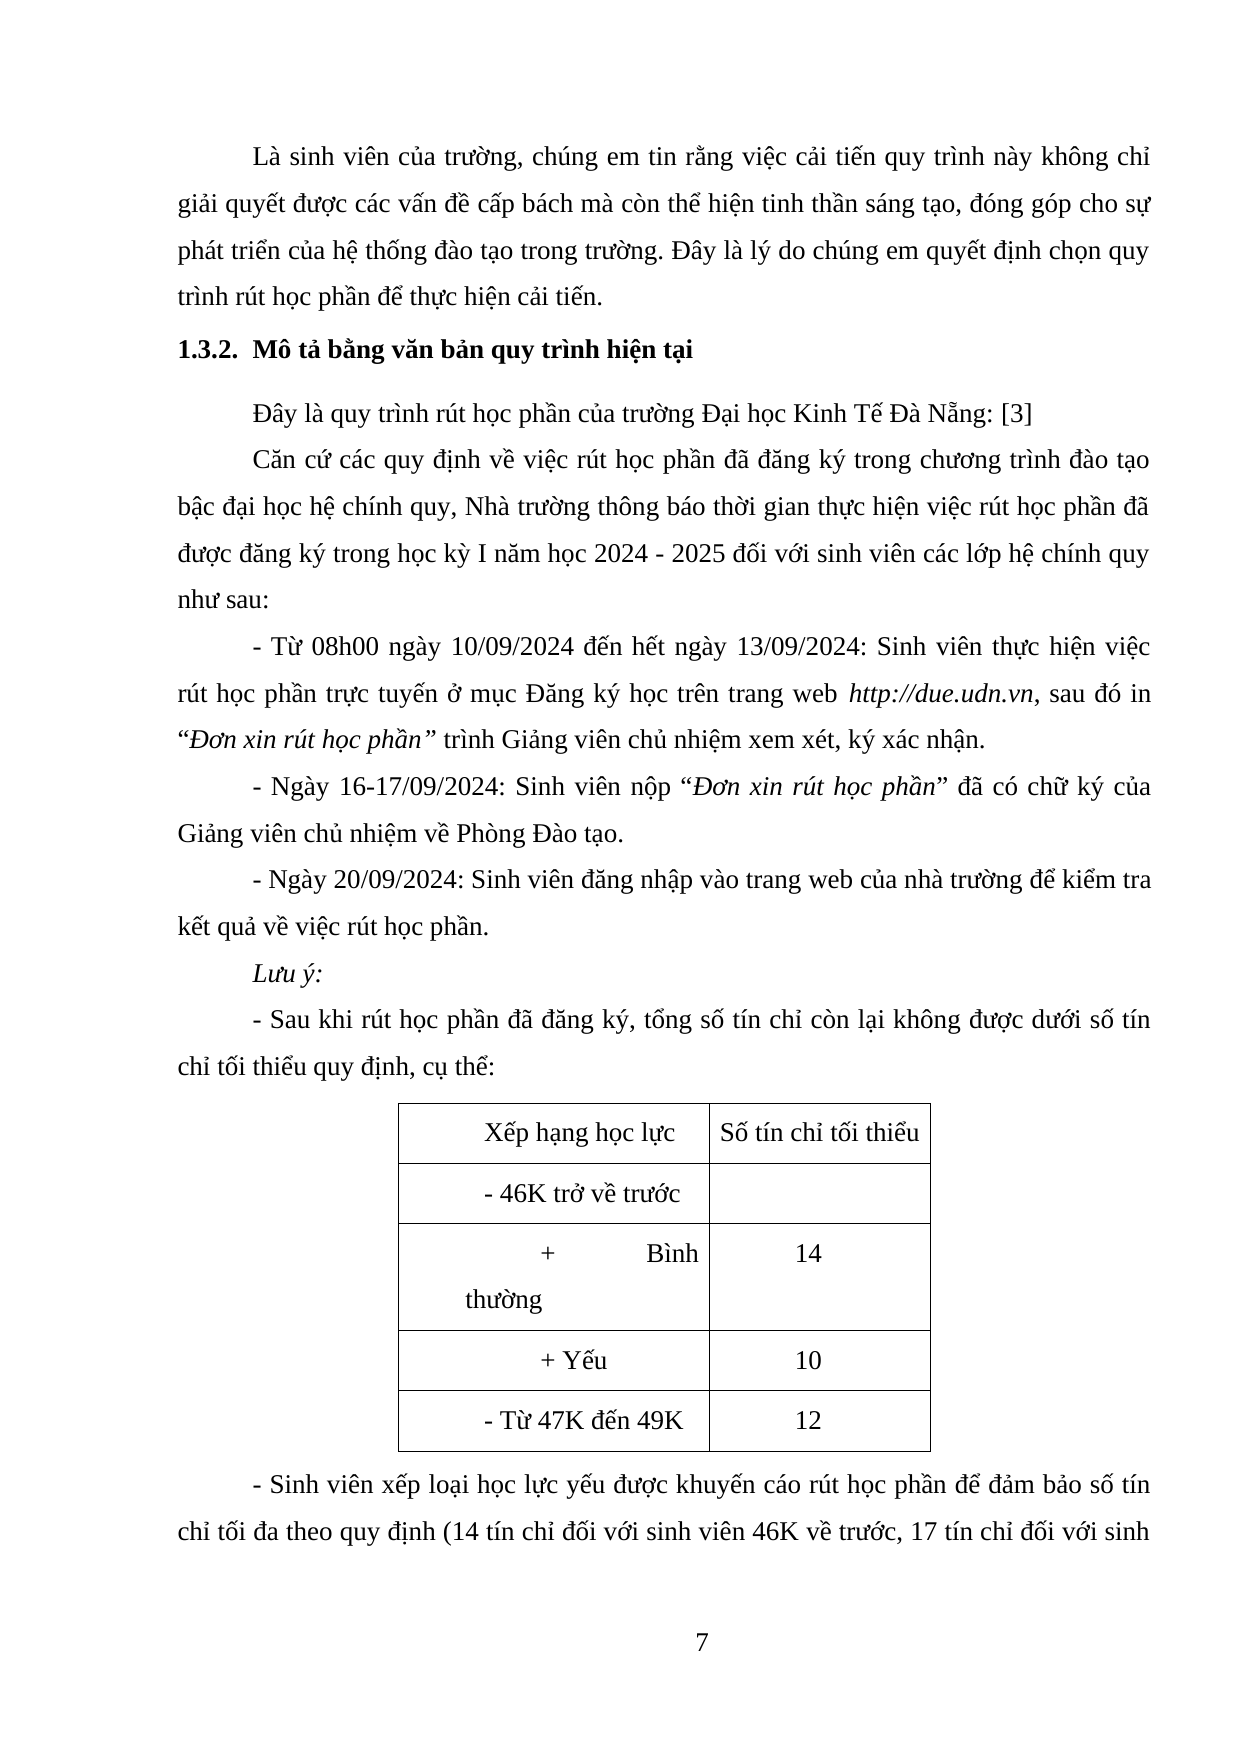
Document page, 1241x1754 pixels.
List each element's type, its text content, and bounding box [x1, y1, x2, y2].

text Căn cứ các quy định về việc rút học phần đã đăng ký trong chương trình đào tạo bậc đại học hệ chính quy, Nhà trường thông báo thời gian thực hiện việc rút học phần đã được đăng ký trong học kỳ I năm học 2024 - 2025 đối với sinh viên các lớp hệ chính quy như sau: [177, 443, 1152, 614]
table_cell 10 [710, 1331, 930, 1390]
text - Sau khi rút học phần đã đăng ký, tổng số tín chỉ còn lại không được dưới số tín chỉ tối thiểu quy định, cụ thể: [177, 1003, 1152, 1081]
text Đây là quy trình rút học phần của trường Đại học Kinh Tế Đà Nẵng: [177, 397, 1152, 428]
table_header Số tín chỉ tối thiểu [710, 1104, 930, 1163]
table_cell + Bình thường [399, 1224, 709, 1330]
table_header Xếp hạng học lực [399, 1104, 709, 1163]
table_cell - Từ 47K đến 49K [399, 1391, 709, 1451]
list Mô tả bằng văn bản quy trình hiện tại [177, 333, 1152, 364]
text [177, 1468, 1152, 1546]
text - Từ 08h00 ngày 10/09/2024 đến hết ngày 13/09/2024: Sinh viên thực hiện việc rút học phần trực tuyến ở mục Đăng ký học trên trang web http://due.udn.vn, sau đó in “Đơn xin rút học phần” trình Giảng viên chủ nhiệm xem xét, ký xác nhận. [177, 630, 1152, 754]
table_cell + Yếu [399, 1331, 709, 1390]
text Lưu ý: [177, 957, 1152, 988]
table_cell 12 [710, 1391, 930, 1451]
table_cell - 46K trở về trước [399, 1164, 709, 1223]
text Là sinh viên của trường, chúng em tin rằng việc cải tiến quy trình này không chỉ giải quyết được các vấn đề cấp bách mà còn thể hiện tinh thần sáng tạo, đóng góp cho sự phát triển của hệ thống đào tạo trong trường. Đây là lý do chúng em quyết định chọn quy trình rút học phần để thực hiện cải tiến. [177, 140, 1152, 312]
text - Ngày 20/09/2024: Sinh viên đăng nhập vào trang web của nhà trường để kiểm tra kết quả về việc rút học phần. [177, 863, 1152, 941]
table_cell [710, 1164, 930, 1223]
table_cell 14 [710, 1224, 930, 1330]
text - Ngày 16-17/09/2024: Sinh viên nộp “Đơn xin rút học phần” đã có chữ ký của Giảng viên chủ nhiệm về Phòng Đào tạo. [177, 770, 1152, 848]
